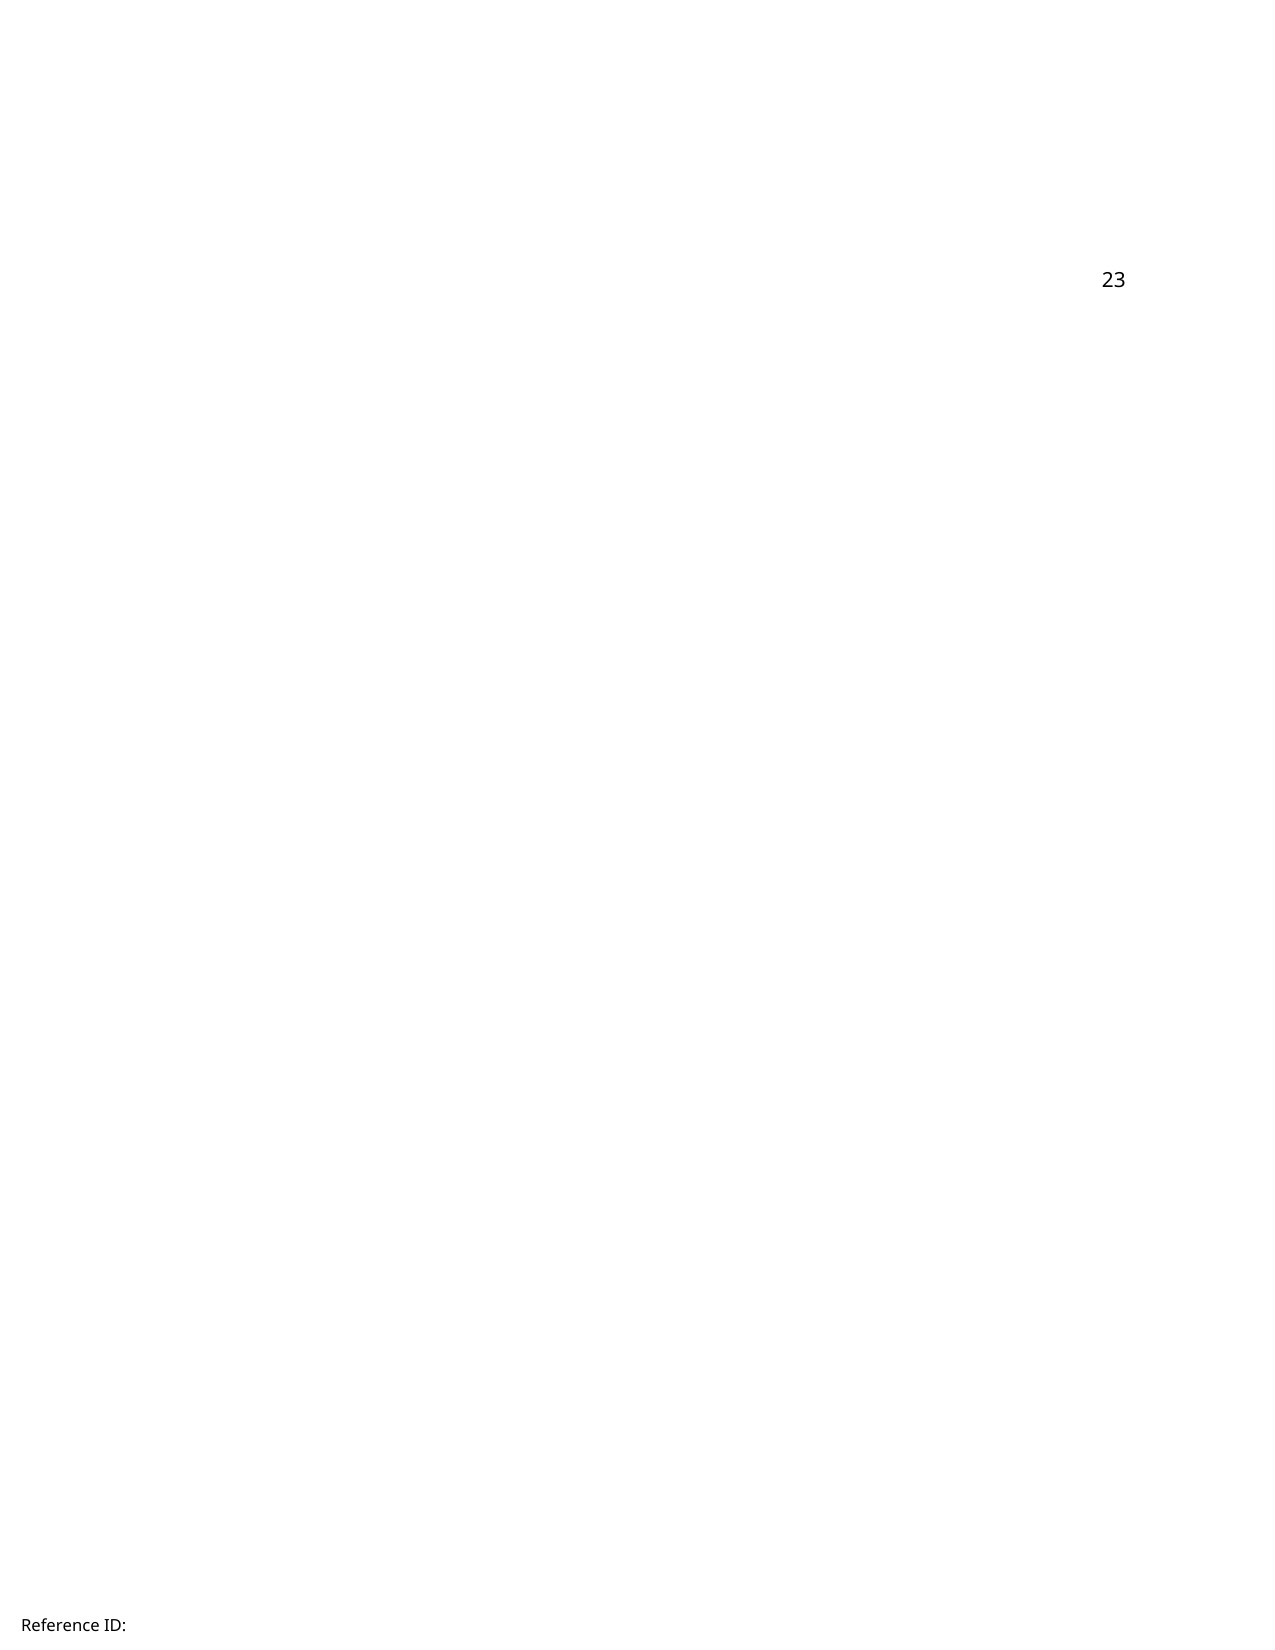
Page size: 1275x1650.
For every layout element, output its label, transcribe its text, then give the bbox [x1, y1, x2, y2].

text 23 [60, 265, 1125, 293]
